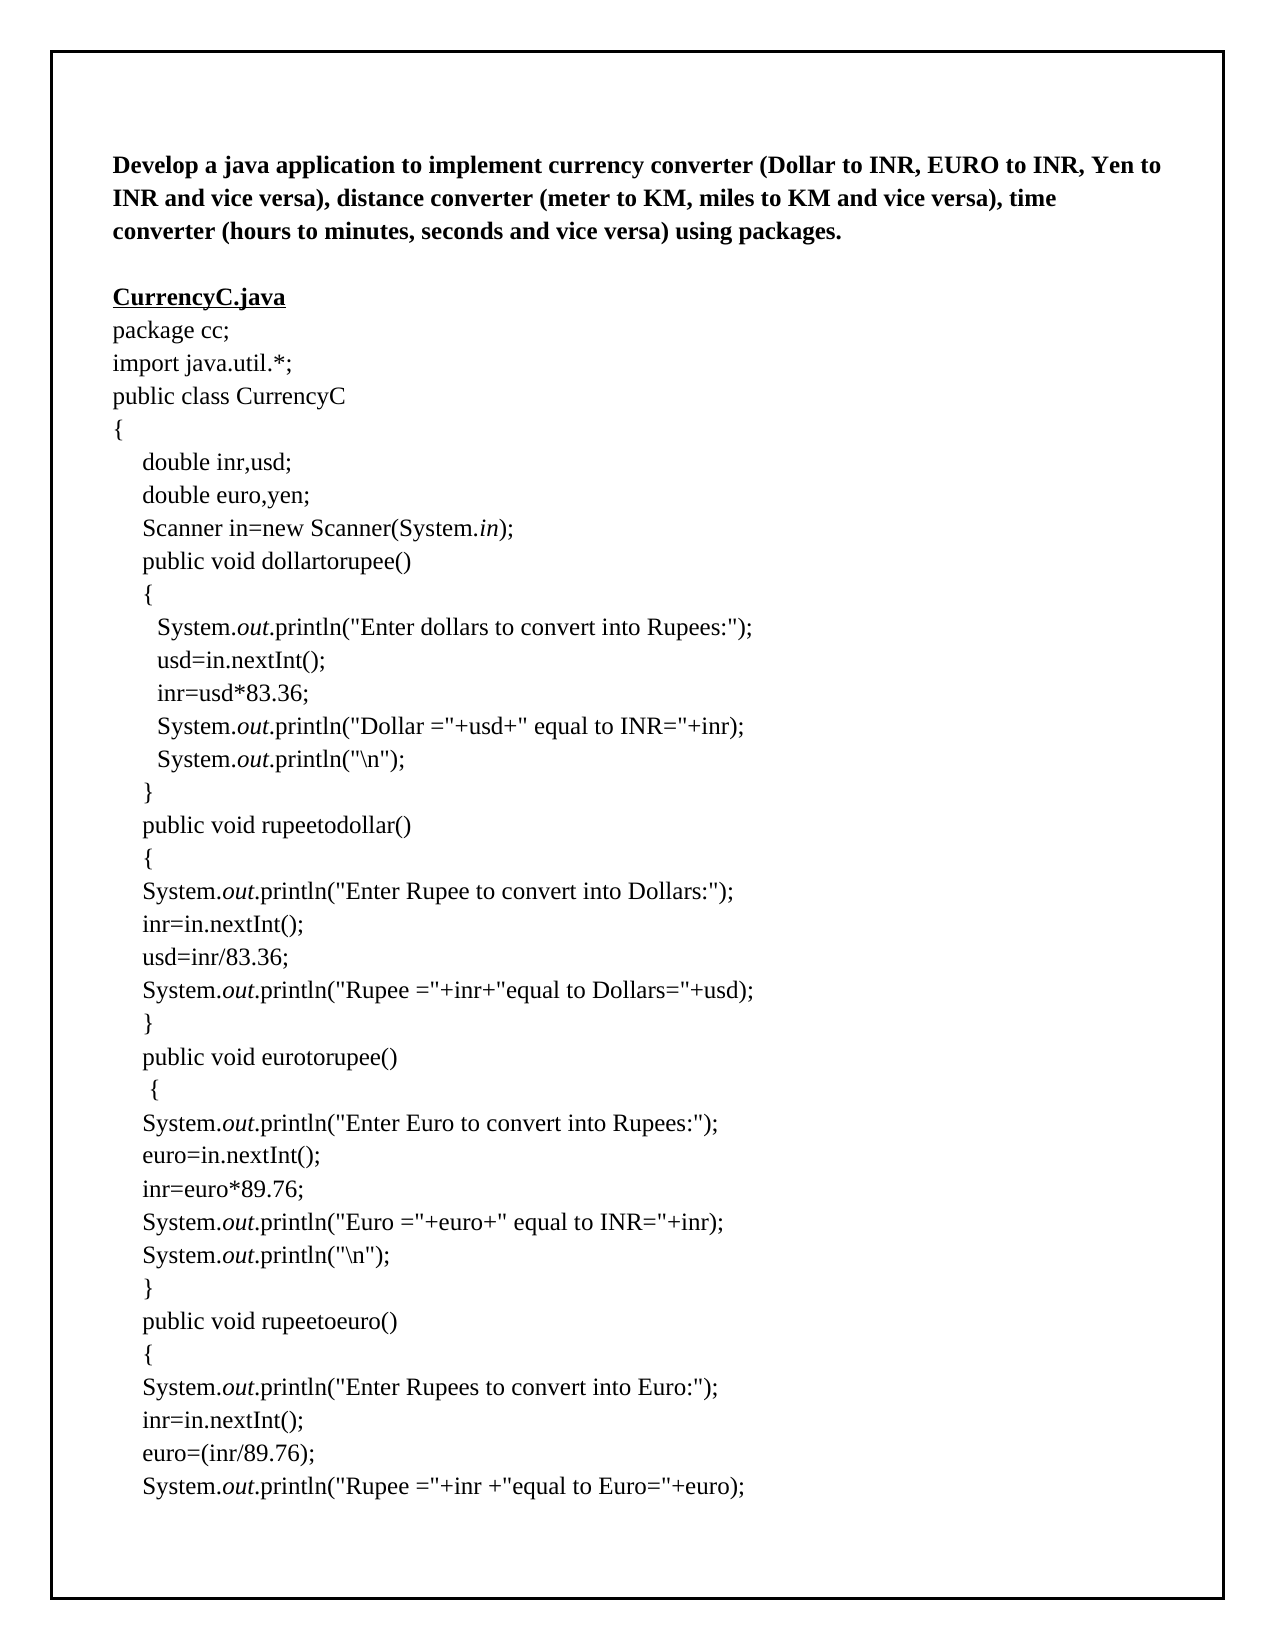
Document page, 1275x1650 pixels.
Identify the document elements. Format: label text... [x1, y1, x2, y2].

text System.out.println("Rupee ="+inr+"equal to Dollars="+usd); [112, 976, 1162, 1004]
text euro=(inr/89.76); [142, 1438, 1162, 1467]
text } [112, 777, 1162, 806]
text Scanner in=new Scanner(System.in); [112, 513, 1162, 542]
text { [112, 1339, 1162, 1367]
text System.out.println("Rupee ="+inr +"equal to Euro="+euro); [142, 1471, 1162, 1499]
text package cc; [112, 315, 1162, 344]
text System.out.println("Enter dollars to convert into Rupees:"); [112, 612, 1162, 641]
text usd=inr/83.36; [112, 942, 1162, 971]
text import java.util.*; [112, 348, 1162, 377]
text System.out.println("Dollar ="+usd+" equal to INR="+inr); [112, 711, 1162, 740]
text inr=in.nextInt(); [112, 909, 1162, 938]
text System.out.println("Enter Rupees to convert into Euro:"); [112, 1372, 1162, 1401]
text double inr,usd; [112, 447, 1162, 476]
text public class CurrencyC [112, 381, 1162, 410]
text public void rupeetodollar() [112, 810, 1162, 839]
text usd=in.nextInt(); [112, 645, 1162, 674]
text { [112, 1074, 1162, 1103]
text Develop a java application to implement currency converter (Dollar to INR, EURO to INR, Yen to INR and vice versa), distance converter (meter to KM, miles to KM and vice versa), time converter (hours to minutes, seconds and vice versa) using packages. [112, 150, 1162, 245]
text } [112, 1008, 1162, 1037]
text { [112, 843, 1162, 872]
text public void rupeetoeuro() [112, 1306, 1162, 1334]
text public void eurotorupee() [112, 1042, 1162, 1070]
text System.out.println("Euro ="+euro+" equal to INR="+inr); [112, 1207, 1162, 1235]
text System.out.println("\n"); [112, 1240, 1162, 1268]
text double euro,yen; [112, 480, 1162, 509]
text inr=usd*83.36; [112, 678, 1162, 707]
text System.out.println("Enter Euro to convert into Rupees:"); [112, 1108, 1162, 1136]
text } [112, 1273, 1162, 1301]
text CurrencyC.java [112, 282, 1162, 311]
text inr=euro*89.76; [112, 1174, 1162, 1202]
text { [112, 579, 1162, 608]
text inr=in.nextInt(); [142, 1405, 1162, 1433]
text System.out.println("\n"); [112, 744, 1162, 773]
text { [112, 414, 1162, 443]
text euro=in.nextInt(); [112, 1141, 1162, 1169]
text System.out.println("Enter Rupee to convert into Dollars:"); [112, 876, 1162, 905]
text public void dollartorupee() [112, 546, 1162, 575]
